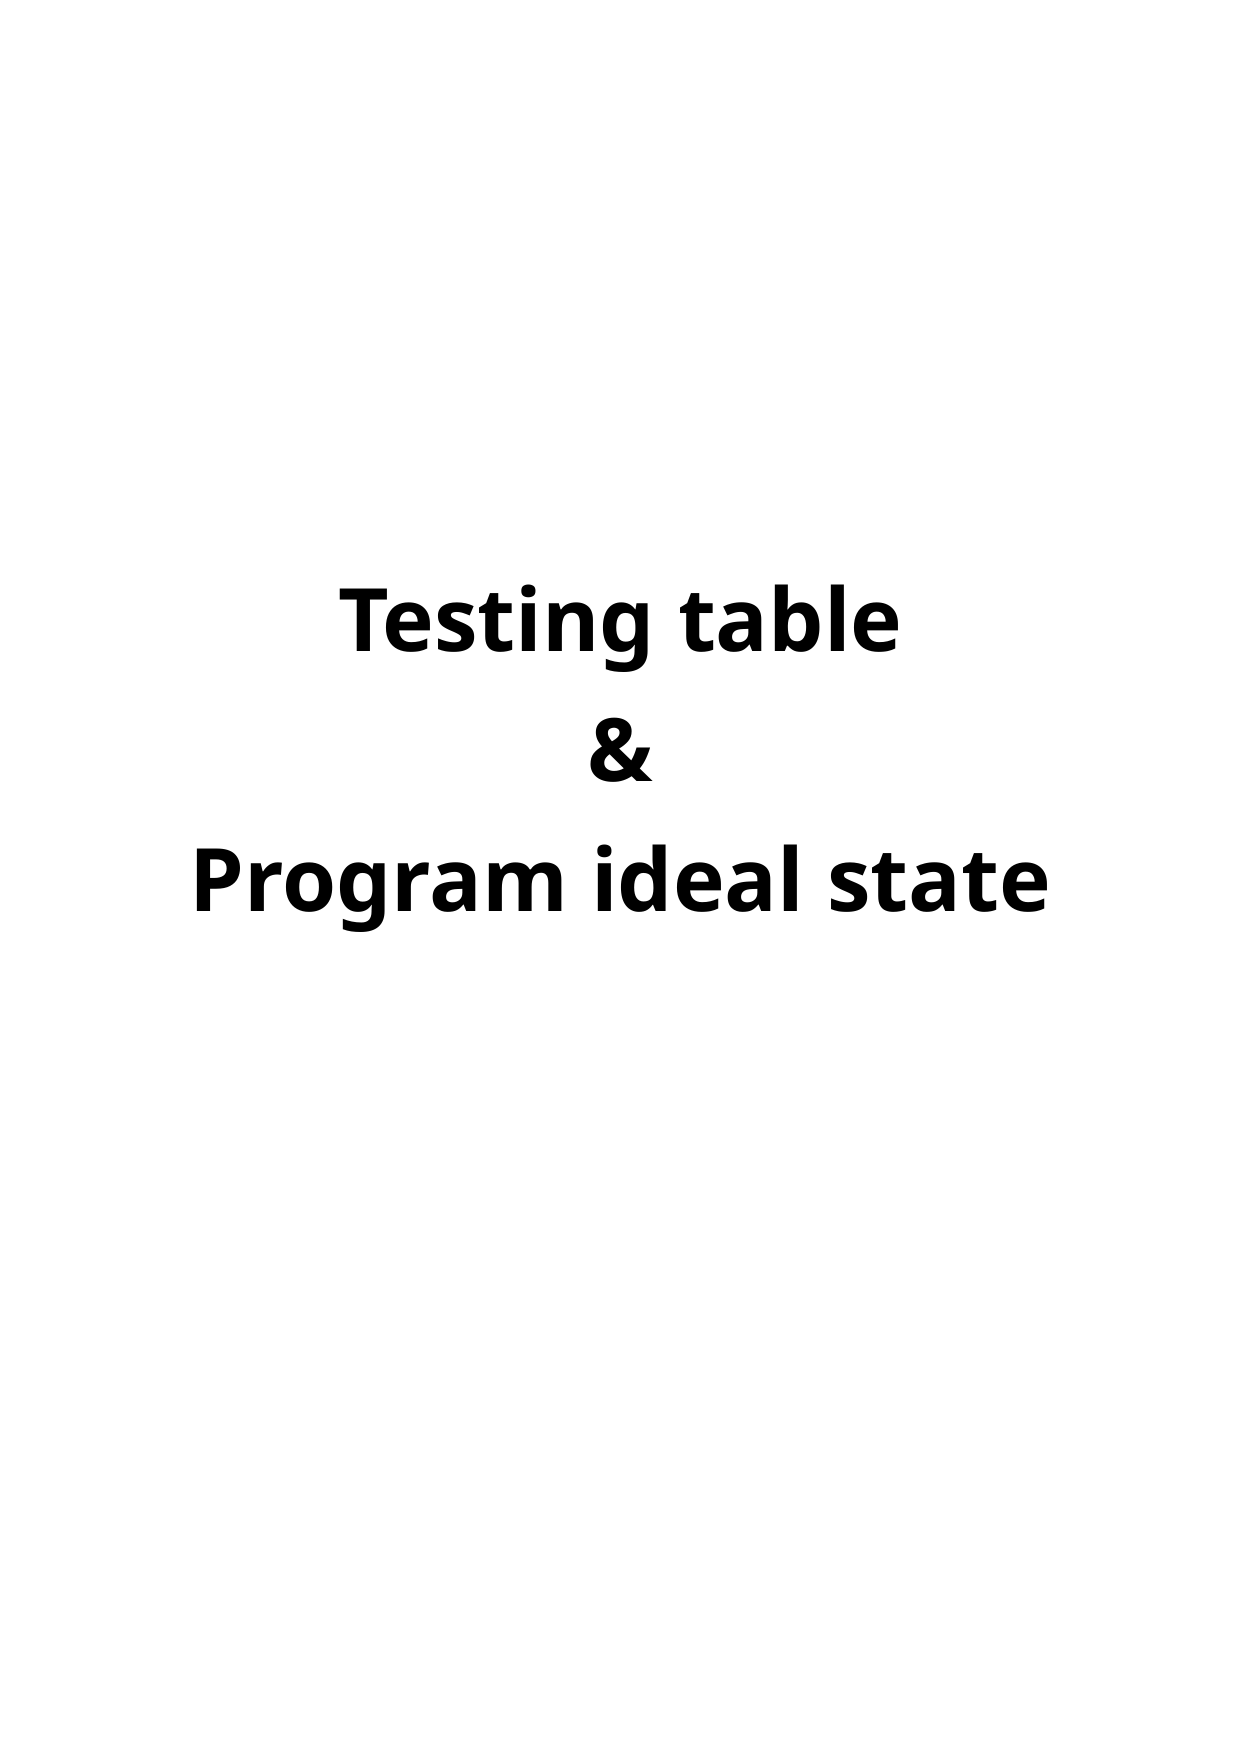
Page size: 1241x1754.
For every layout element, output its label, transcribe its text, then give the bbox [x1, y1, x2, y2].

text & [150, 682, 1090, 812]
text Testing table [150, 552, 1090, 682]
text Program ideal state [150, 812, 1090, 942]
